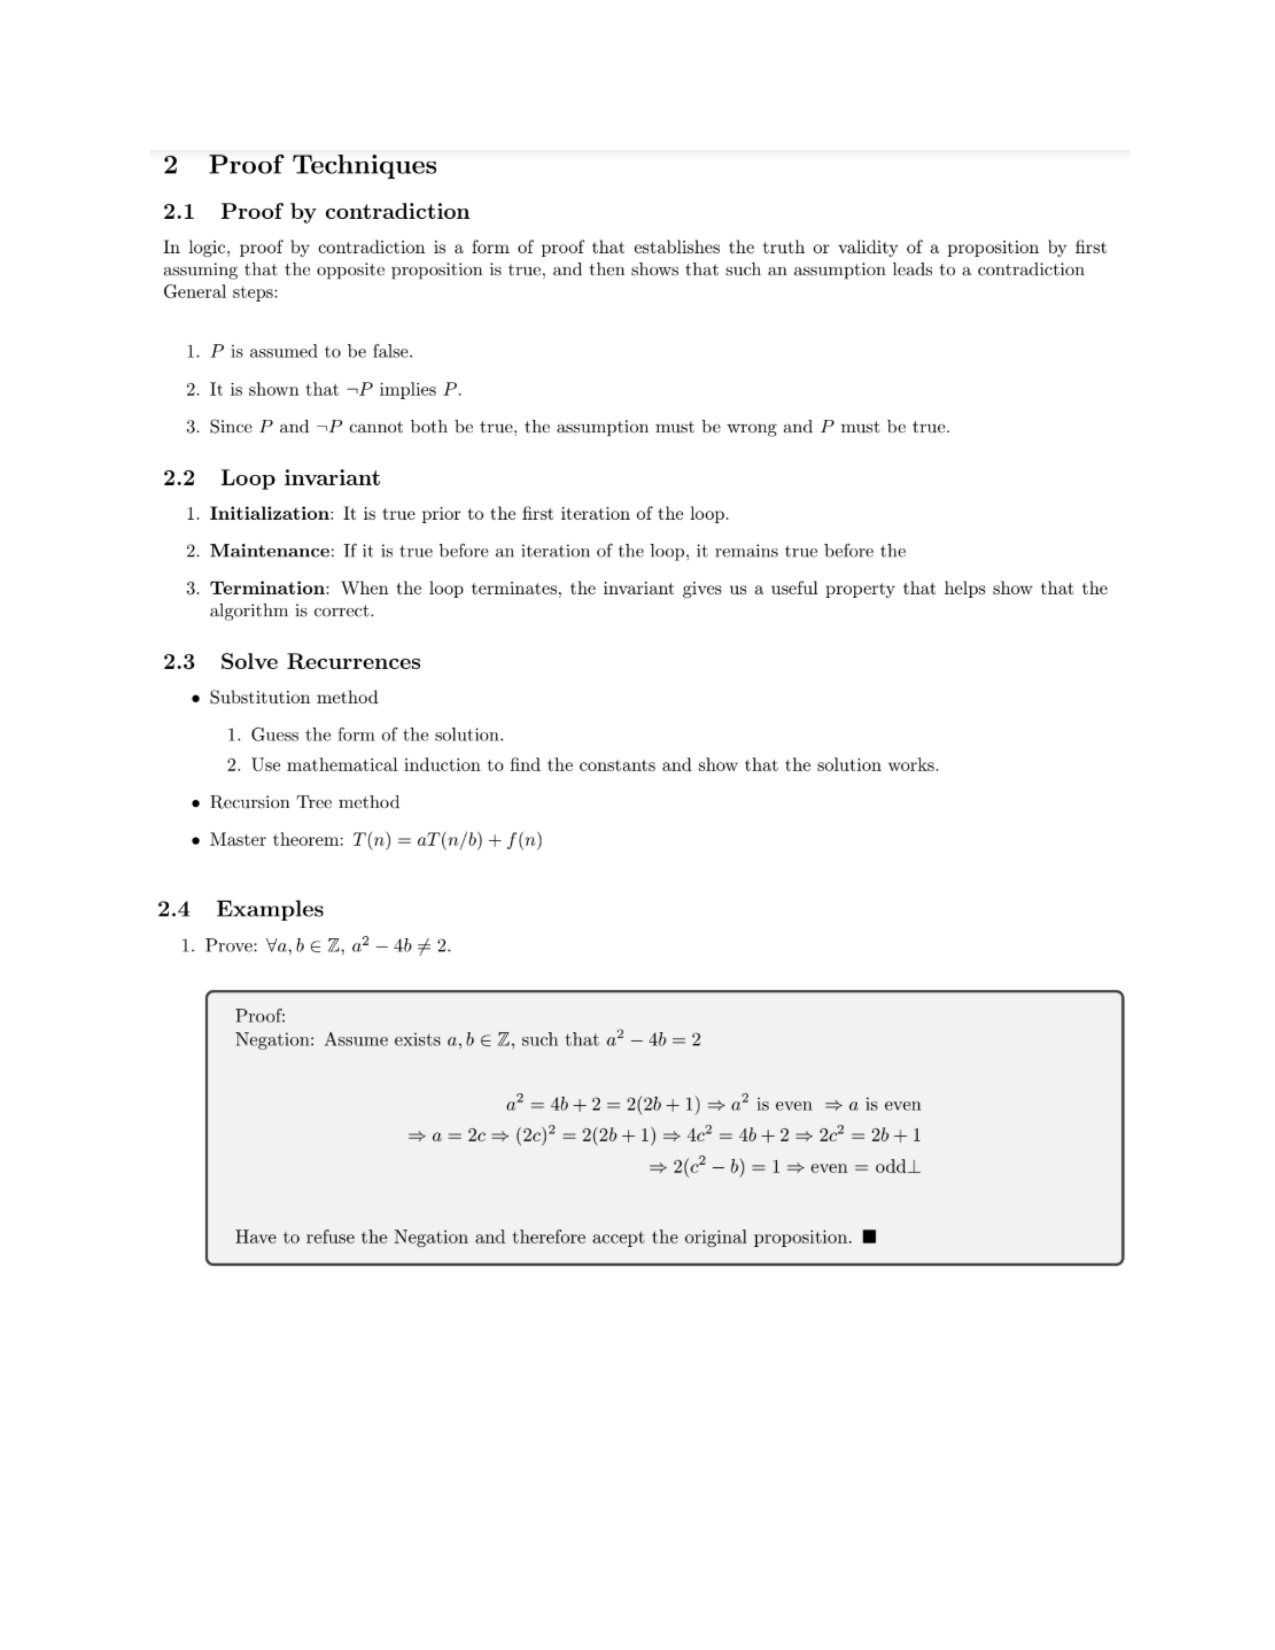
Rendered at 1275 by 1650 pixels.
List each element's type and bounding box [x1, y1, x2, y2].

picture [150, 150, 1130, 871]
picture [150, 889, 1133, 1280]
